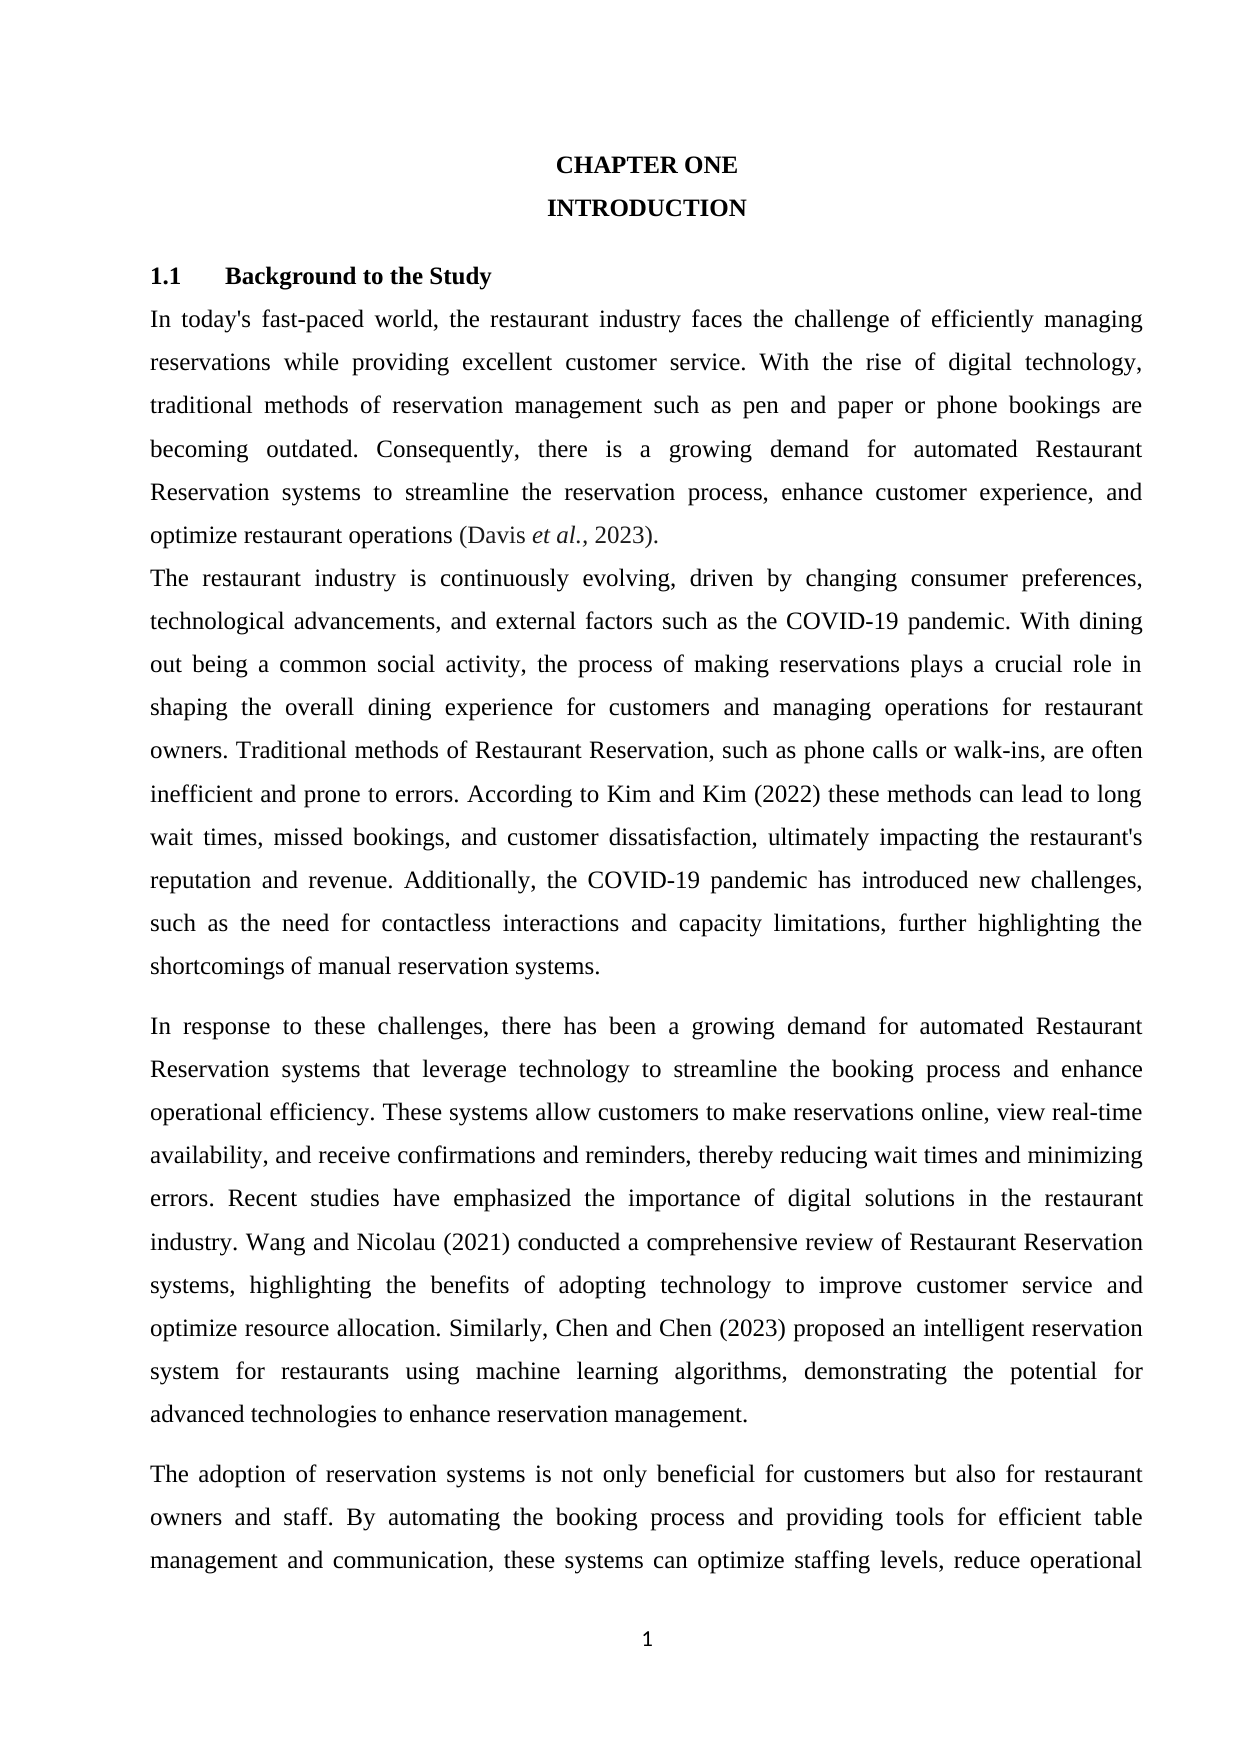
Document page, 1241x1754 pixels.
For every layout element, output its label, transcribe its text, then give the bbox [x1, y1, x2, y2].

text In response to these challenges, there has been a growing demand for automated Restaurant Reservation systems that leverage technology to streamline the booking process and enhance operational efficiency. These systems allow customers to make reservations online, view real-time availability, and receive confirmations and reminders, thereby reducing wait times and minimizing errors. Recent studies have emphasized the importance of digital solutions in the restaurant industry. Wang and Nicolau (2021) conducted a comprehensive review of Restaurant Reservation systems, highlighting the benefits of adopting technology to improve customer service and optimize resource allocation. Similarly, Chen and Chen (2023) proposed an intelligent reservation system for restaurants using machine learning algorithms, demonstrating the potential for advanced technologies to enhance reservation management. [150, 1011, 1144, 1428]
text The restaurant industry is continuously evolving, driven by changing consumer preferences, technological advancements, and external factors such as the COVID-19 pandemic. With dining out being a common social activity, the process of making reservations plays a crucial role in shaping the overall dining experience for customers and managing operations for restaurant owners. Traditional methods of Restaurant Reservation, such as phone calls or walk-ins, are often inefficient and prone to errors. According to Kim and Kim (2022) these methods can lead to long wait times, missed bookings, and customer dissatisfaction, ultimately impacting the restaurant's reputation and revenue. Additionally, the COVID-19 pandemic has introduced new challenges, such as the need for contactless interactions and capacity limitations, further highlighting the shortcomings of manual reservation systems. [150, 563, 1144, 980]
subtitle 1.1 Background to the Study [150, 261, 1144, 290]
text In today's fast-paced world, the restaurant industry faces the challenge of efficiently managing reservations while providing excellent customer service. With the rise of digital technology, traditional methods of reservation management such as pen and paper or phone bookings are becoming outdated. Consequently, there is a growing demand for automated Restaurant Reservation systems to streamline the reservation process, enhance customer experience, and optimize restaurant operations (Davis et al., 2023). [150, 304, 1144, 549]
subtitle INTRODUCTION [150, 193, 1144, 222]
subtitle CHAPTER ONE [150, 150, 1144, 179]
